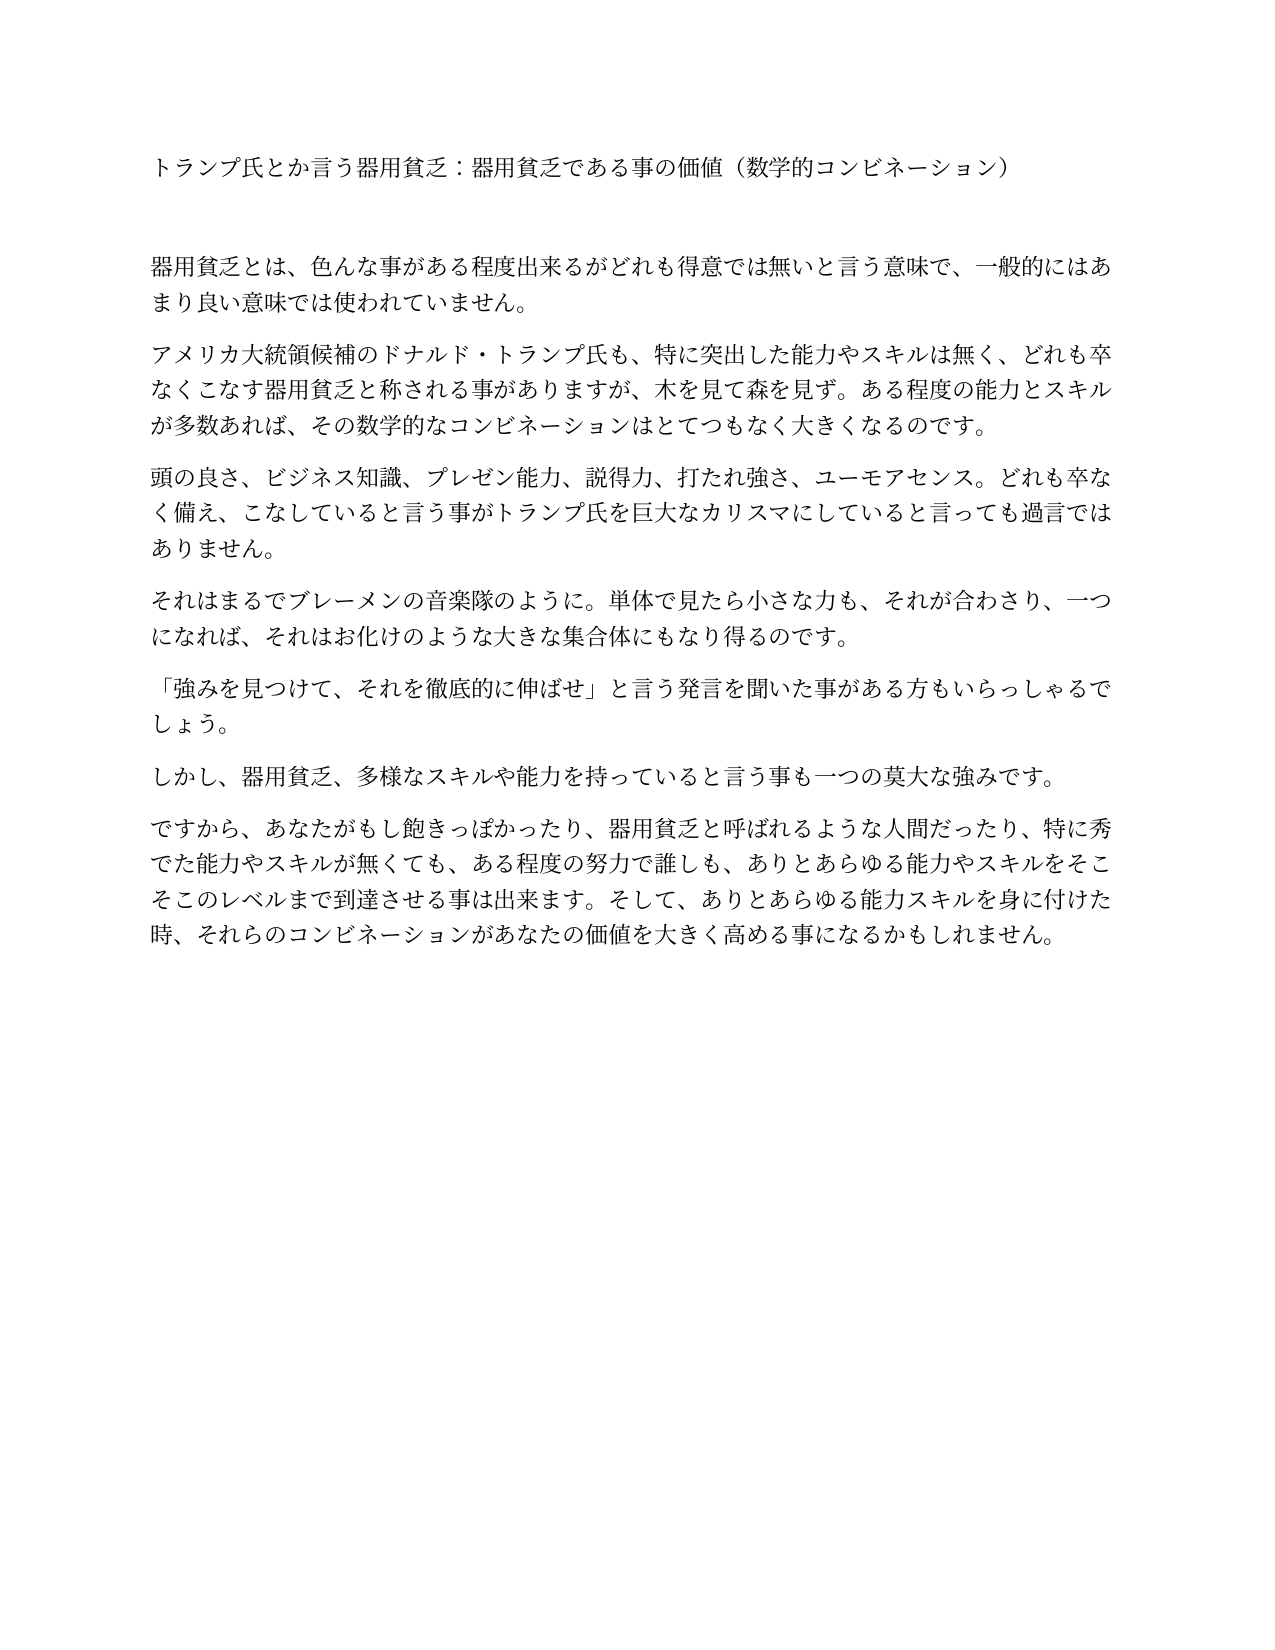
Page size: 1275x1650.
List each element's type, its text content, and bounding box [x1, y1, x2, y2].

text ですから、あなたがもし飽きっぽかったり、器用貧乏と呼ばれるような人間だったり、特に秀でた能力やスキルが無くても、ある程度の努力で誰しも、ありとあらゆる能力やスキルをそこそこのレベルまで到達させる事は出来ます。そして、ありとあらゆる能力スキルを身に付けた時、それらのコンビネーションがあなたの価値を大きく高める事になるかもしれません。 [150, 811, 1125, 950]
text 「強みを見つけて、それを徹底的に伸ばせ」と言う発言を聞いた事がある方もいらっしゃるでしょう。 [150, 671, 1125, 739]
text しかし、器用貧乏、多様なスキルや能力を持っていると言う事も一つの莫大な強みです。 [150, 759, 1125, 792]
text アメリカ大統領候補のドナルド・トランプ氏も、特に突出した能力やスキルは無く、どれも卒なくこなす器用貧乏と称される事がありますが、木を見て森を見ず。ある程度の能力とスキルが多数あれば、その数学的なコンビネーションはとてつもなく大きくなるのです。 [150, 337, 1125, 441]
text 頭の良さ、ビジネス知識、プレゼン能力、説得力、打たれ強さ、ユーモアセンス。どれも卒なく備え、こなしていると言う事がトランプ氏を巨大なカリスマにしていると言っても過言ではありません。 [150, 460, 1125, 564]
text それはまるでブレーメンの音楽隊のように。単体で見たら小さな力も、それが合わさり、一つになれば、それはお化けのような大きな集合体にもなり得るのです。 [150, 583, 1125, 652]
text トランプ氏とか言う器用貧乏：器用貧乏である事の価値（数学的コンビネーション） [150, 150, 1125, 183]
text 器用貧乏とは、色んな事がある程度出来るがどれも得意では無いと言う意味で、一般的にはあまり良い意味では使われていません。 [150, 249, 1125, 317]
